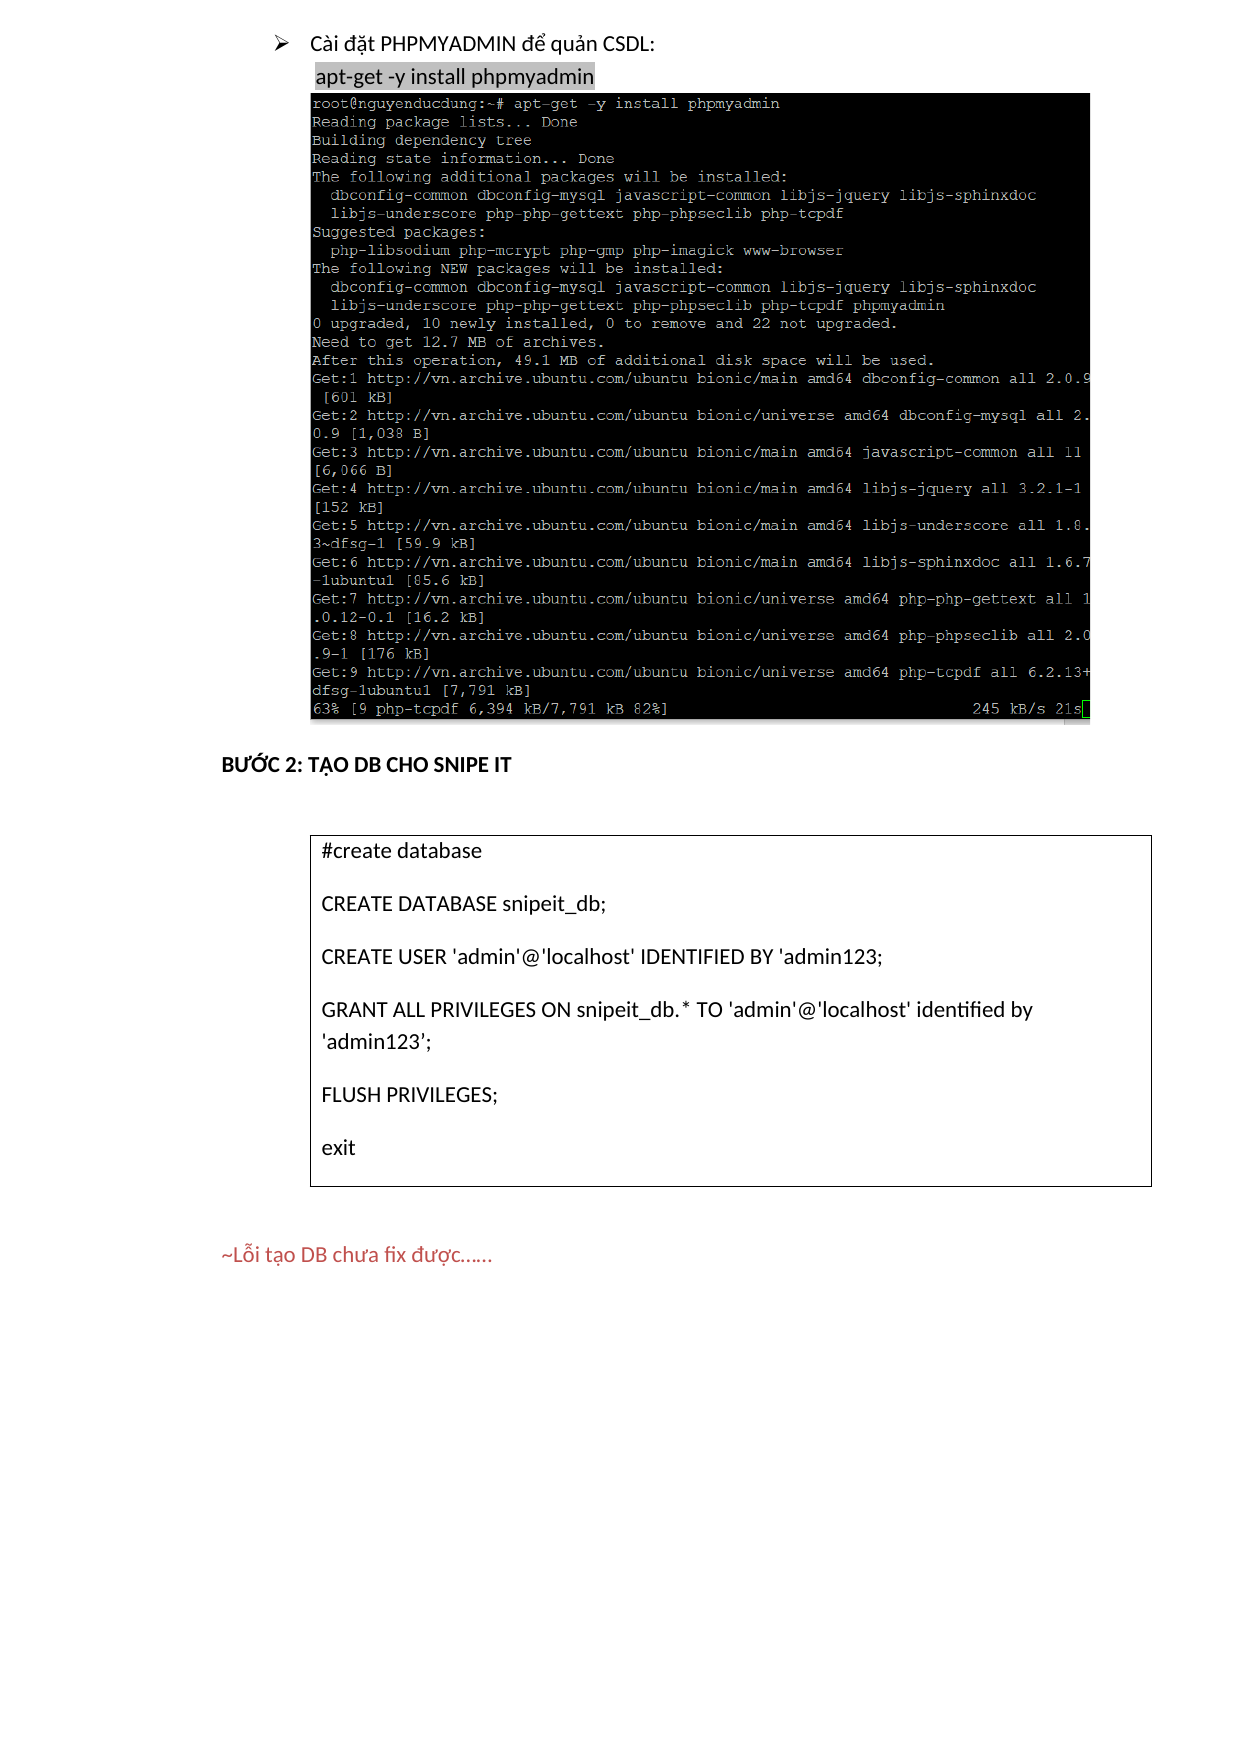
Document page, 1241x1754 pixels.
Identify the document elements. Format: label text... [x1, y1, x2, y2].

table_header #create database CREATE DATABASE snipeit_db; CREATE USER 'admin'@'localhost' IDENTIFIED BY 'admin123; GRANT ALL PRIVILEGES ON snipeit_db.* TO 'admin'@'localhost' identified by 'admin123’; FLUSH PRIVILEGES; exit [311, 836, 1151, 1186]
text ~Lỗi tạo DB chưa fix được…… [221, 1240, 1152, 1332]
picture [310, 93, 1091, 725]
text BƯỚC 2: TẠO DB CHO SNIPE IT [221, 750, 1152, 810]
